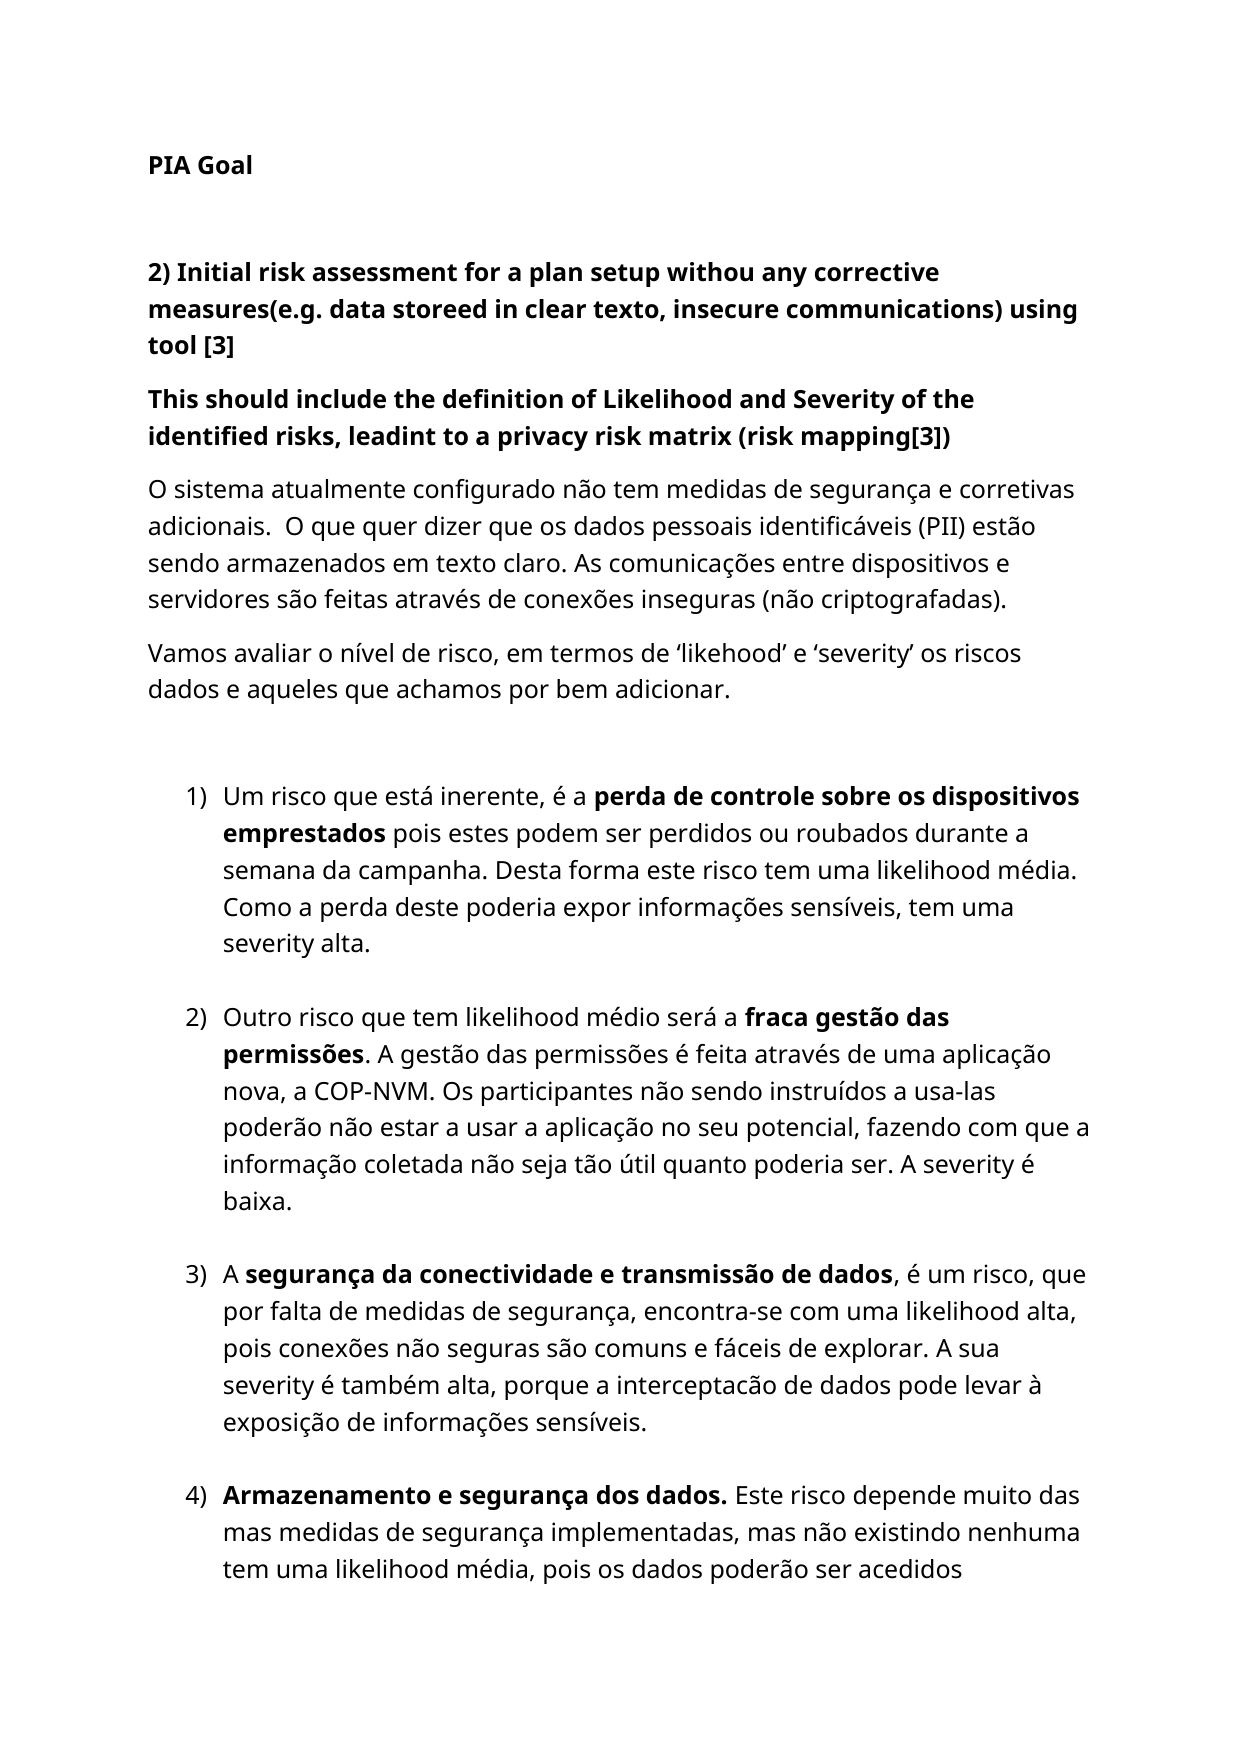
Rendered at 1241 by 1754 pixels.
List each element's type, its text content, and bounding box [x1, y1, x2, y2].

text Vamos avaliar o nível de risco, em termos de ‘likehood’ e ‘severity’ os riscos dados e aqueles que achamos por bem adicionar. [148, 635, 1093, 706]
list Um risco que está inerente, é a perda de controle sobre os dispositivos emprestados pois estes podem ser perdidos ou roubados durante a semana da campanha. Desta forma este risco tem uma likelihood média. Como a perda deste poderia expor informações sensíveis, tem uma severity alta. [185, 779, 1093, 960]
list Outro risco que tem likelihood médio será a fraca gestão das permissões. A gestão das permissões é feita através de uma aplicação nova, a COP-NVM. Os participantes não sendo instruídos a usa-las poderão não estar a usar a aplicação no seu potencial, fazendo com que a informação coletada não seja tão útil quanto poderia ser. A severity é baixa. [185, 1000, 1093, 1218]
text 2) Initial risk assessment for a plan setup withou any corrective measures(e.g. data storeed in clear texto, insecure communications) using tool [3] [148, 254, 1093, 362]
text This should include the definition of Likelihood and Severity of the identified risks, leadint to a privacy risk matrix (risk mapping[3]) [148, 381, 1093, 452]
text PIA Goal [148, 148, 1093, 182]
list A segurança da conectividade e transmissão de dados, é um risco, que por falta de medidas de segurança, encontra-se com uma likelihood alta, pois conexões não seguras são comuns e fáceis de explorar. A sua severity é também alta, porque a interceptacão de dados pode levar à exposição de informações sensíveis. [185, 1257, 1093, 1438]
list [185, 1478, 1093, 1585]
text O sistema atualmente configurado não tem medidas de segurança e corretivas adicionais. O que quer dizer que os dados pessoais identificáveis (PII) estão sendo armazenados em texto claro. As comunicações entre dispositivos e servidores são feitas através de conexões inseguras (não criptografadas). [148, 472, 1093, 616]
